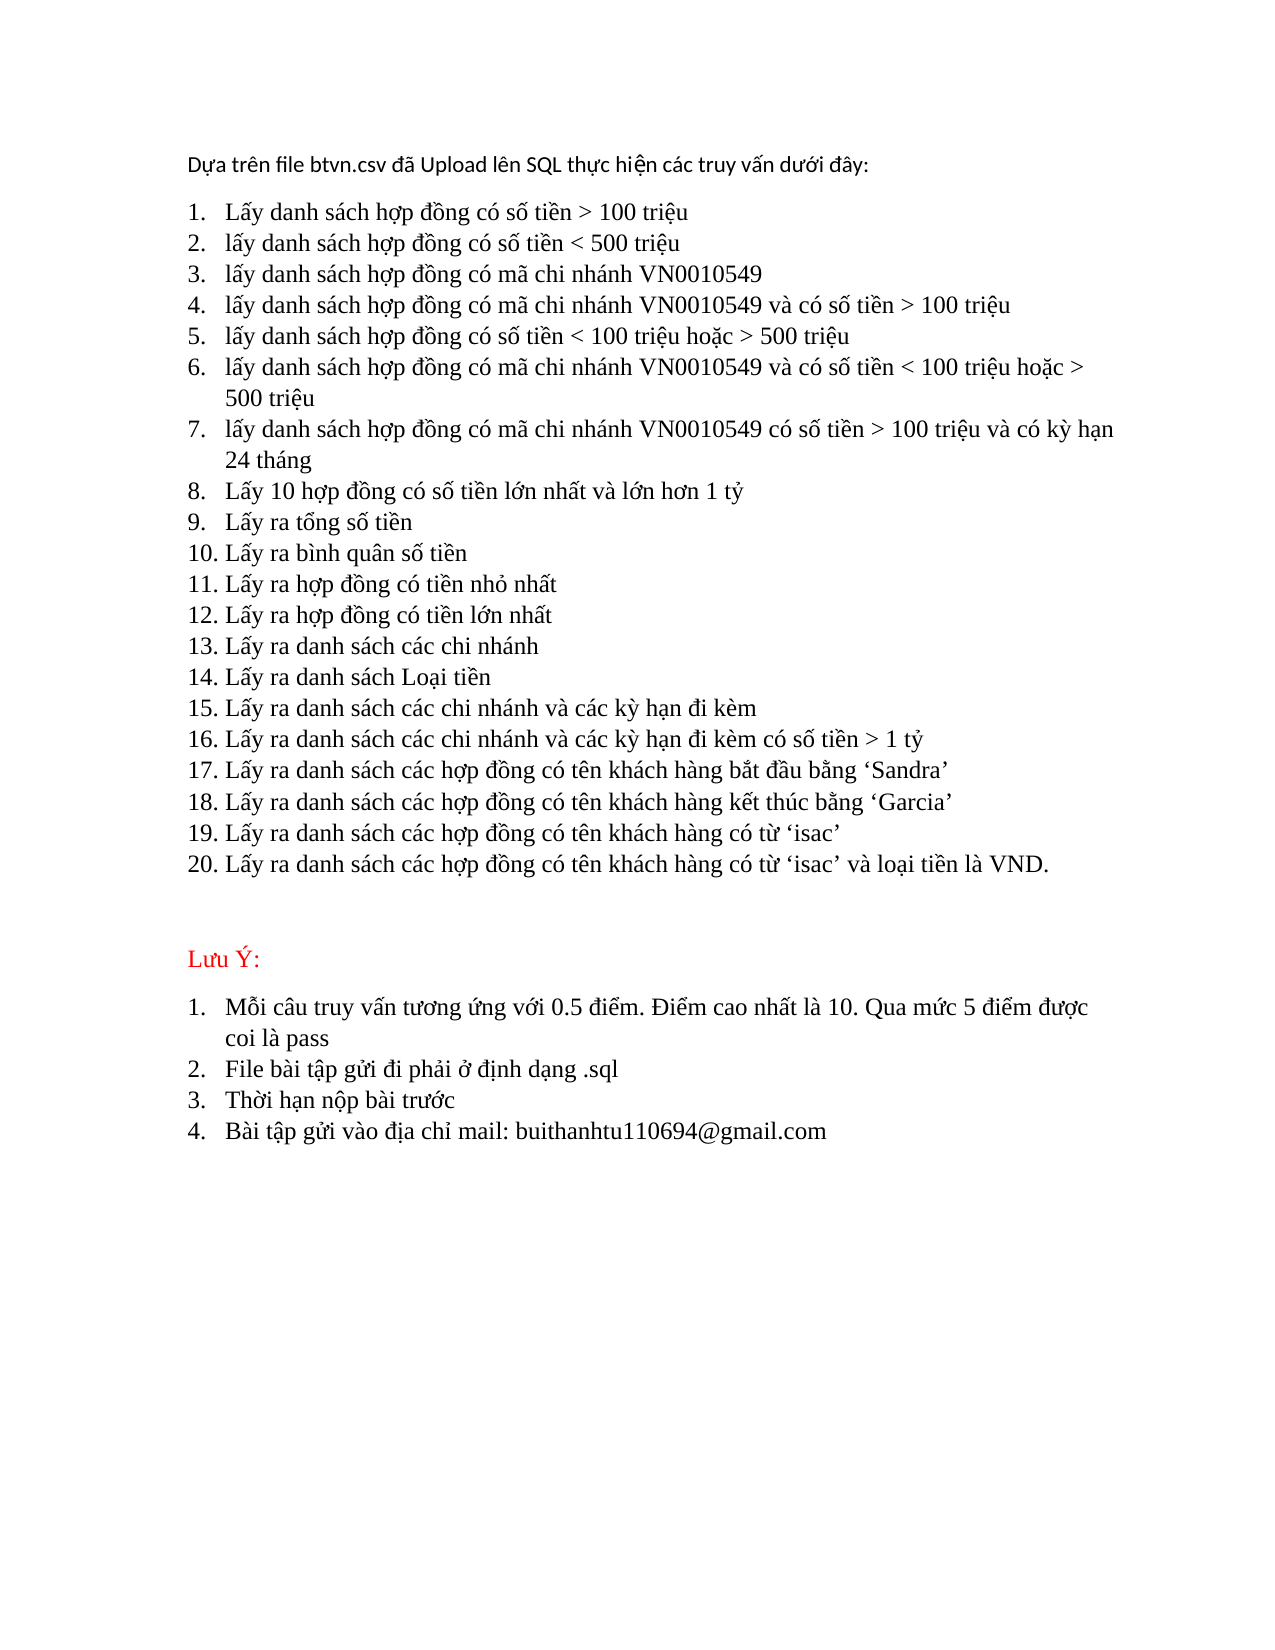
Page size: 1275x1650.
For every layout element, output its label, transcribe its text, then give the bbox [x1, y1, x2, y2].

list lấy danh sách hợp đồng có mã chi nhánh VN0010549 [187, 259, 1125, 288]
list Lấy ra hợp đồng có tiền nhỏ nhất [187, 569, 1125, 598]
list Lấy ra hợp đồng có tiền lớn nhất [187, 600, 1125, 629]
list lấy danh sách hợp đồng có số tiền < 500 triệu [187, 228, 1125, 257]
list Thời hạn nộp bài trước [187, 1085, 1125, 1114]
list Lấy 10 hợp đồng có số tiền lớn nhất và lớn hơn 1 tỷ [187, 476, 1125, 505]
list Lấy ra danh sách các hợp đồng có tên khách hàng kết thúc bằng ‘Garcia’ [187, 787, 1125, 815]
list Mỗi câu truy vấn tương ứng với 0.5 điểm. Điểm cao nhất là 10. Qua mức 5 điểm được coi là pass [187, 992, 1125, 1052]
text Dựa trên file btvn.csv đã Upload lên SQL thực hiện các truy vấn dưới đây: [187, 150, 1125, 178]
list Lấy ra danh sách các chi nhánh và các kỳ hạn đi kèm có số tiền > 1 tỷ [187, 724, 1125, 753]
list lấy danh sách hợp đồng có mã chi nhánh VN0010549 và có số tiền < 100 triệu hoặc > 500 triệu [187, 352, 1125, 412]
list lấy danh sách hợp đồng có mã chi nhánh VN0010549 và có số tiền > 100 triệu [187, 290, 1125, 319]
list Lấy ra danh sách Loại tiền [187, 662, 1125, 691]
list lấy danh sách hợp đồng có mã chi nhánh VN0010549 có số tiền > 100 triệu và có kỳ hạn 24 tháng [187, 414, 1125, 474]
list Bài tập gửi vào địa chỉ mail: buithanhtu110694@gmail.com [187, 1116, 1125, 1145]
list lấy danh sách hợp đồng có số tiền < 100 triệu hoặc > 500 triệu [187, 321, 1125, 350]
list Lấy ra danh sách các hợp đồng có tên khách hàng có từ ‘isac’ [187, 818, 1125, 846]
list Lấy ra danh sách các hợp đồng có tên khách hàng có từ ‘isac’ và loại tiền là VND. [187, 849, 1125, 877]
list Lấy ra bình quân số tiền [187, 538, 1125, 567]
list Lấy danh sách hợp đồng có số tiền > 100 triệu [187, 197, 1125, 226]
list Lấy ra danh sách các chi nhánh [187, 631, 1125, 660]
list File bài tập gửi đi phải ở định dạng .sql [187, 1054, 1125, 1083]
text Lưu Ý: [187, 944, 1125, 973]
list Lấy ra danh sách các hợp đồng có tên khách hàng bắt đầu bằng ‘Sandra’ [187, 756, 1125, 784]
list Lấy ra tổng số tiền [187, 507, 1125, 536]
list Lấy ra danh sách các chi nhánh và các kỳ hạn đi kèm [187, 693, 1125, 722]
